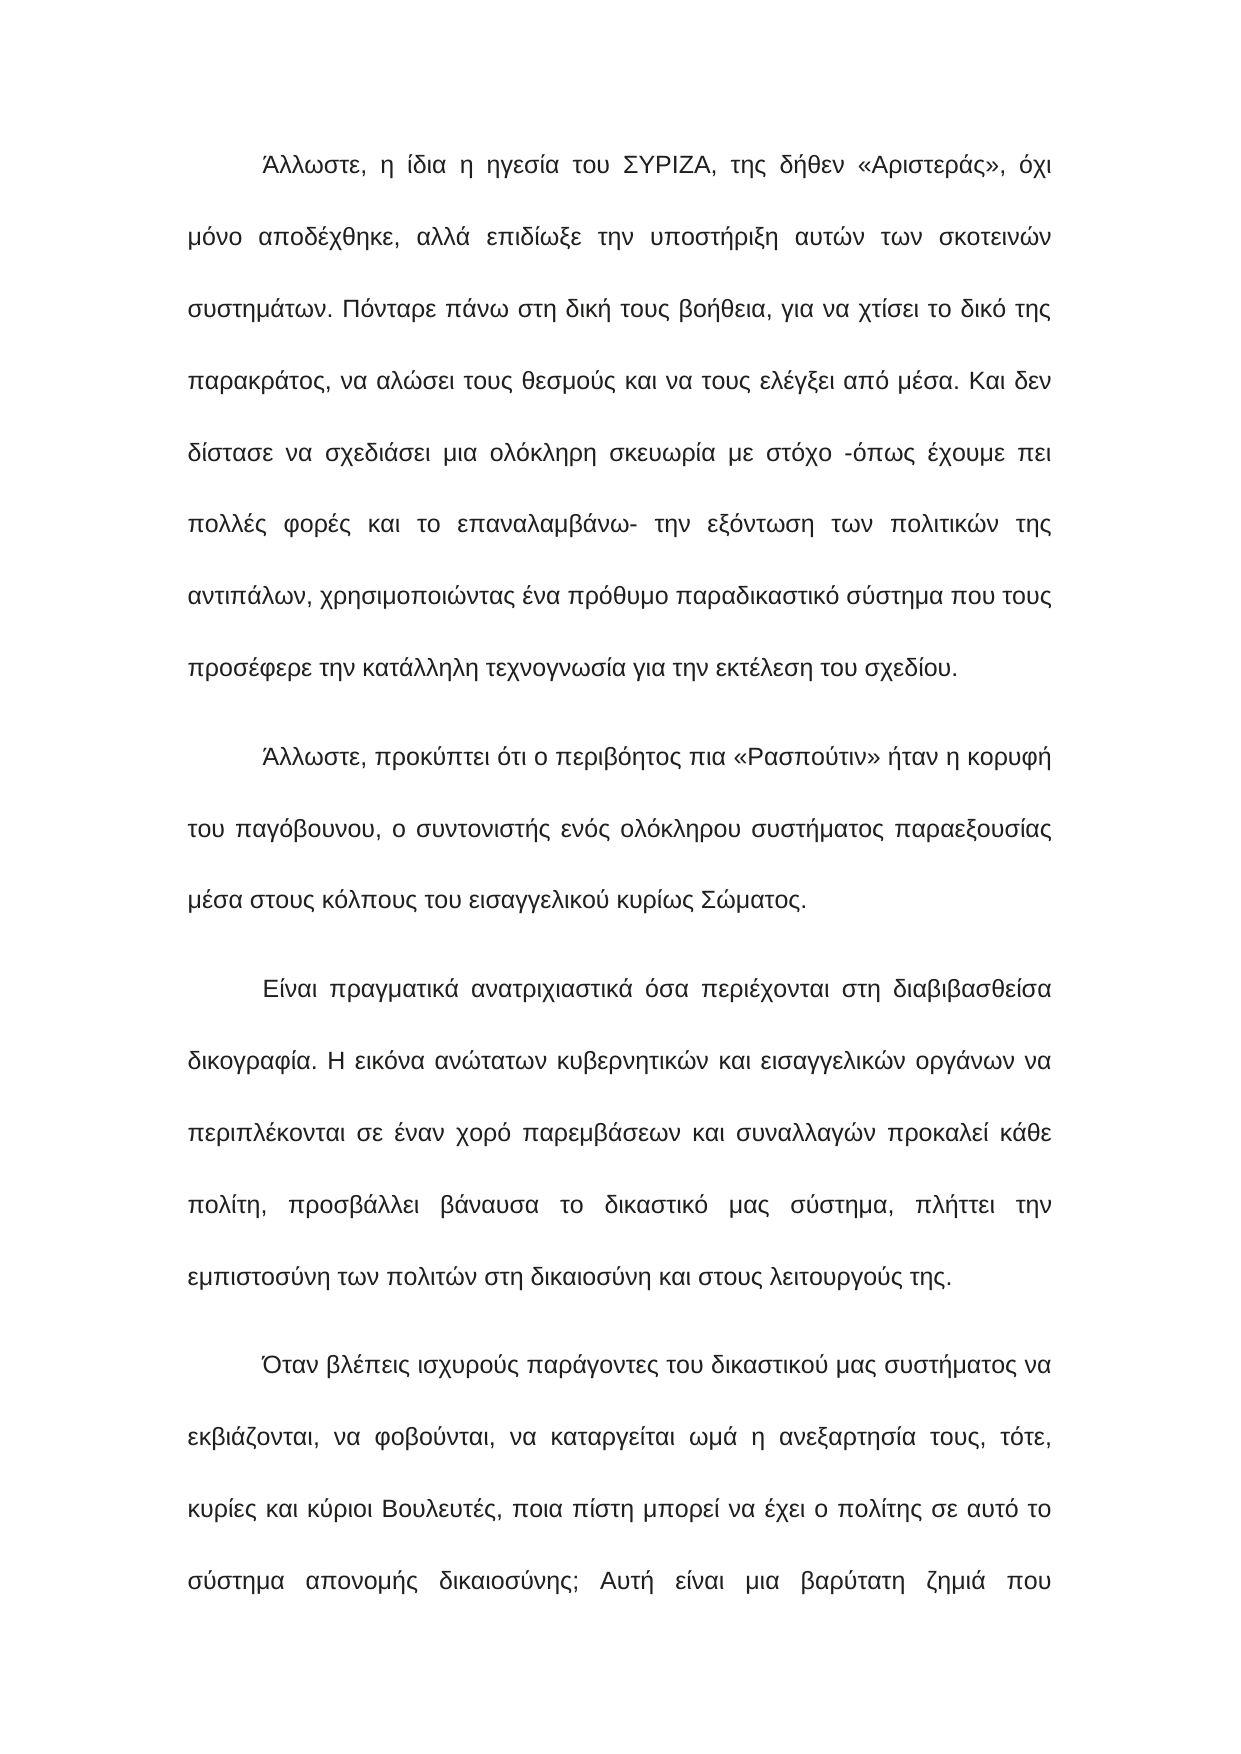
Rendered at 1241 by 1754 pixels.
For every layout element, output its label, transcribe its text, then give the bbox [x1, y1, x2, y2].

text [187, 1350, 1053, 1594]
text Είναι πραγματικά ανατριχιαστικά όσα περιέχονται στη διαβιβασθείσα δικογραφία. Η εικόνα ανώτατων κυβερνητικών και εισαγγελικών οργάνων να περιπλέκονται σε έναν χορό παρεμβάσεων και συναλλαγών προκαλεί κάθε πολίτη, προσβάλλει βάναυσα το δικαστικό μας σύστημα, πλήττει την εμπιστοσύνη των πολιτών στη δικαιοσύνη και στους λειτουργούς της. [187, 974, 1053, 1290]
text Άλλωστε, η ίδια η ηγεσία του ΣΥΡΙΖΑ, της δήθεν «Αριστεράς», όχι μόνο αποδέχθηκε, αλλά επιδίωξε την υποστήριξη αυτών των σκοτεινών συστημάτων. Πόνταρε πάνω στη δική τους βοήθεια, για να χτίσει το δικό της παρακράτος, να αλώσει τους θεσμούς και να τους ελέγξει από μέσα. Και δεν δίστασε να σχεδιάσει μια ολόκληρη σκευωρία με στόχο -όπως έχουμε πει πολλές φορές και το επαναλαμβάνω- την εξόντωση των πολιτικών της αντιπάλων, χρησιμοποιώντας ένα πρόθυμο παραδικαστικό σύστημα που τους προσέφερε την κατάλληλη τεχνογνωσία για την εκτέλεση του σχεδίου. [187, 150, 1053, 682]
text Άλλωστε, προκύπτει ότι ο περιβόητος πια «Ρασπούτιν» ήταν η κορυφή του παγόβουνου, ο συντονιστής ενός ολόκληρου συστήματος παραεξουσίας μέσα στους κόλπους του εισαγγελικού κυρίως Σώματος. [187, 742, 1053, 914]
